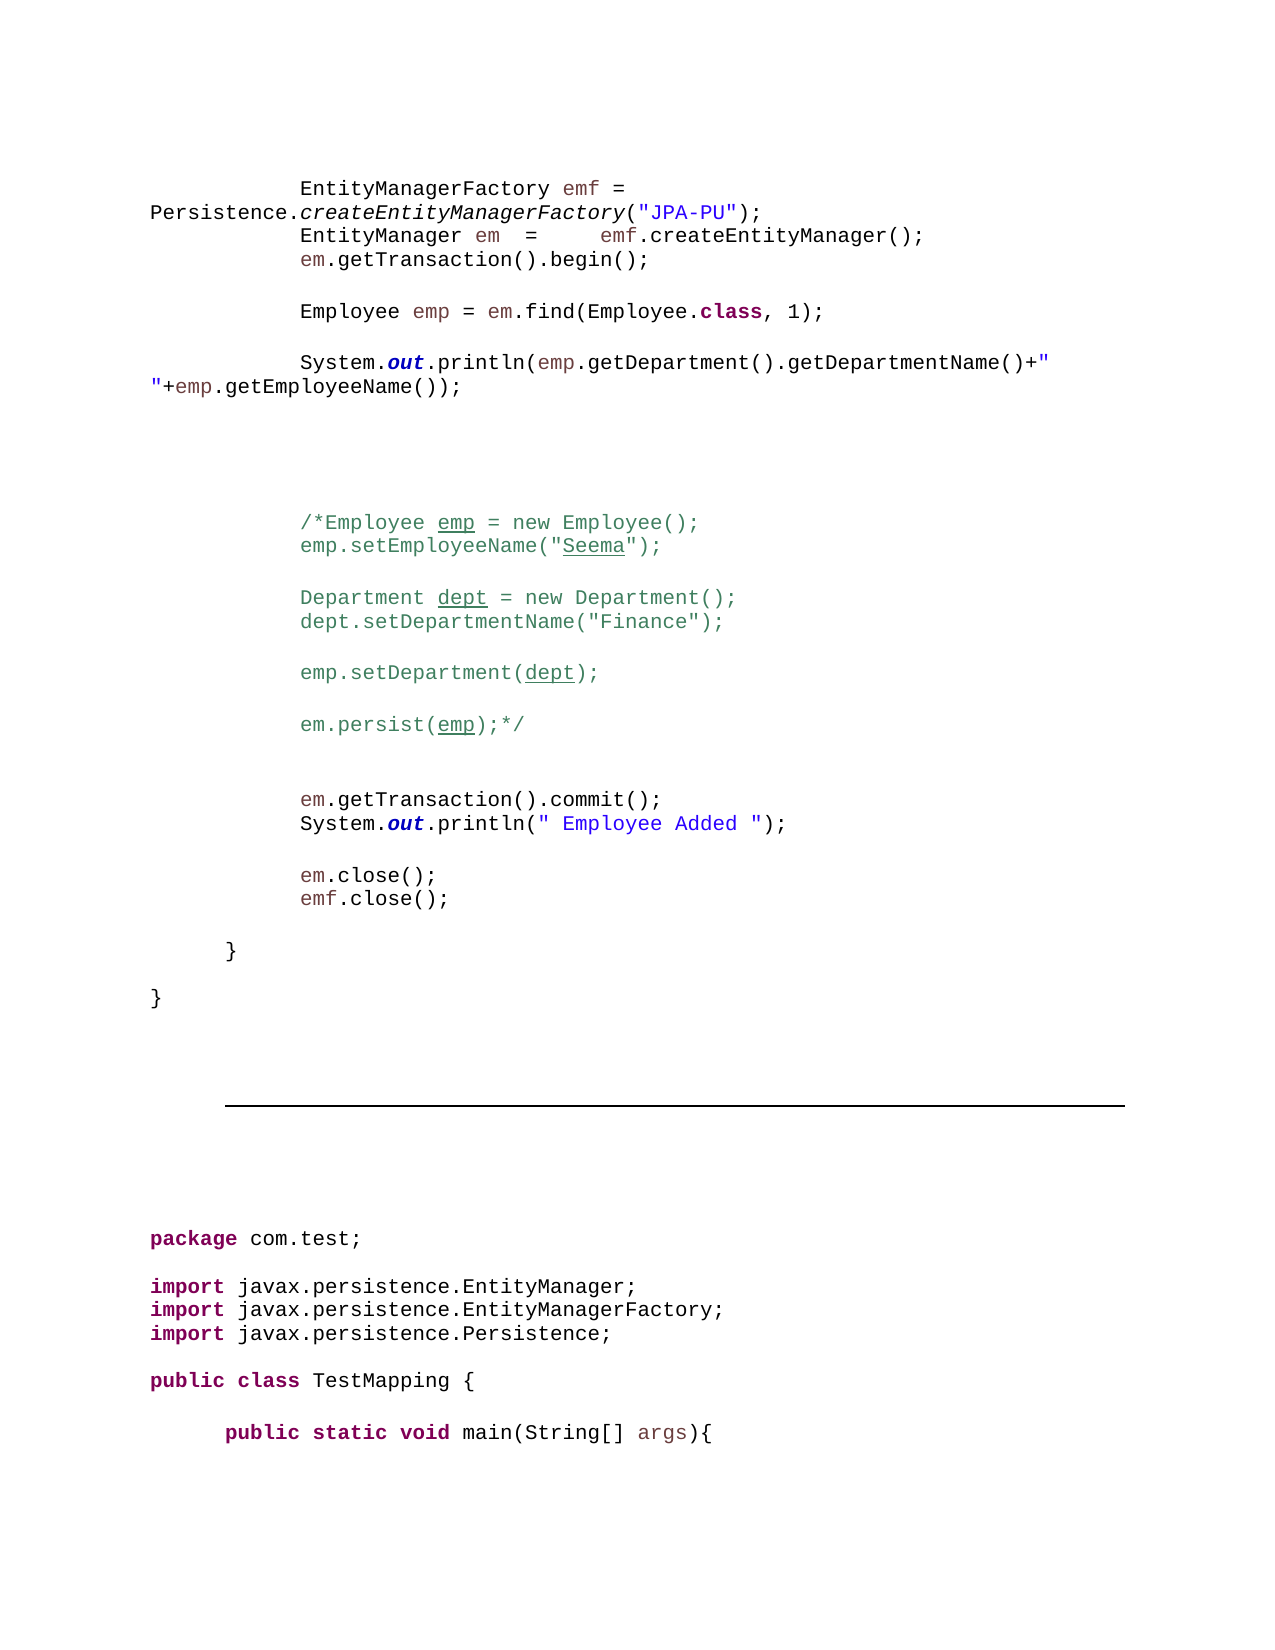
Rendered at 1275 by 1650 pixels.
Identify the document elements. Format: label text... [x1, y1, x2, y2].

text import javax.persistence.Persistence; [150, 1323, 1125, 1347]
text emf.close(); [150, 888, 1125, 912]
text EntityManagerFactory emf = Persistence.createEntityManagerFactory("JPA-PU"); [150, 178, 1125, 225]
text em.getTransaction().begin(); [150, 249, 1125, 273]
text public class TestMapping { [150, 1370, 1125, 1394]
text } [150, 987, 1125, 1011]
text /*Employee emp = new Employee(); [150, 512, 1125, 535]
text Employee emp = em.find(Employee.class, 1); [150, 301, 1125, 324]
text em.close(); [150, 864, 1125, 888]
text import javax.persistence.EntityManagerFactory; [150, 1299, 1125, 1323]
text package com.test; [150, 1228, 1125, 1252]
text Department dept = new Department(); [150, 587, 1125, 611]
text em.getTransaction().commit(); [150, 789, 1125, 813]
text System.out.println(" Employee Added "); [150, 813, 1125, 837]
text System.out.println(emp.getDepartment().getDepartmentName()+" "+emp.getEmployeeName()); [150, 352, 1125, 399]
text public static void main(String[] args){ [150, 1422, 1125, 1446]
text import javax.persistence.EntityManager; [150, 1276, 1125, 1299]
text dept.setDepartmentName("Finance"); [150, 611, 1125, 634]
text EntityManager em = emf.createEntityManager(); [150, 225, 1125, 249]
text emp.setDepartment(dept); [150, 662, 1125, 686]
text em.persist(emp);*/ [150, 714, 1125, 738]
text emp.setEmployeeName("Seema"); [150, 535, 1125, 559]
text } [150, 940, 1125, 963]
